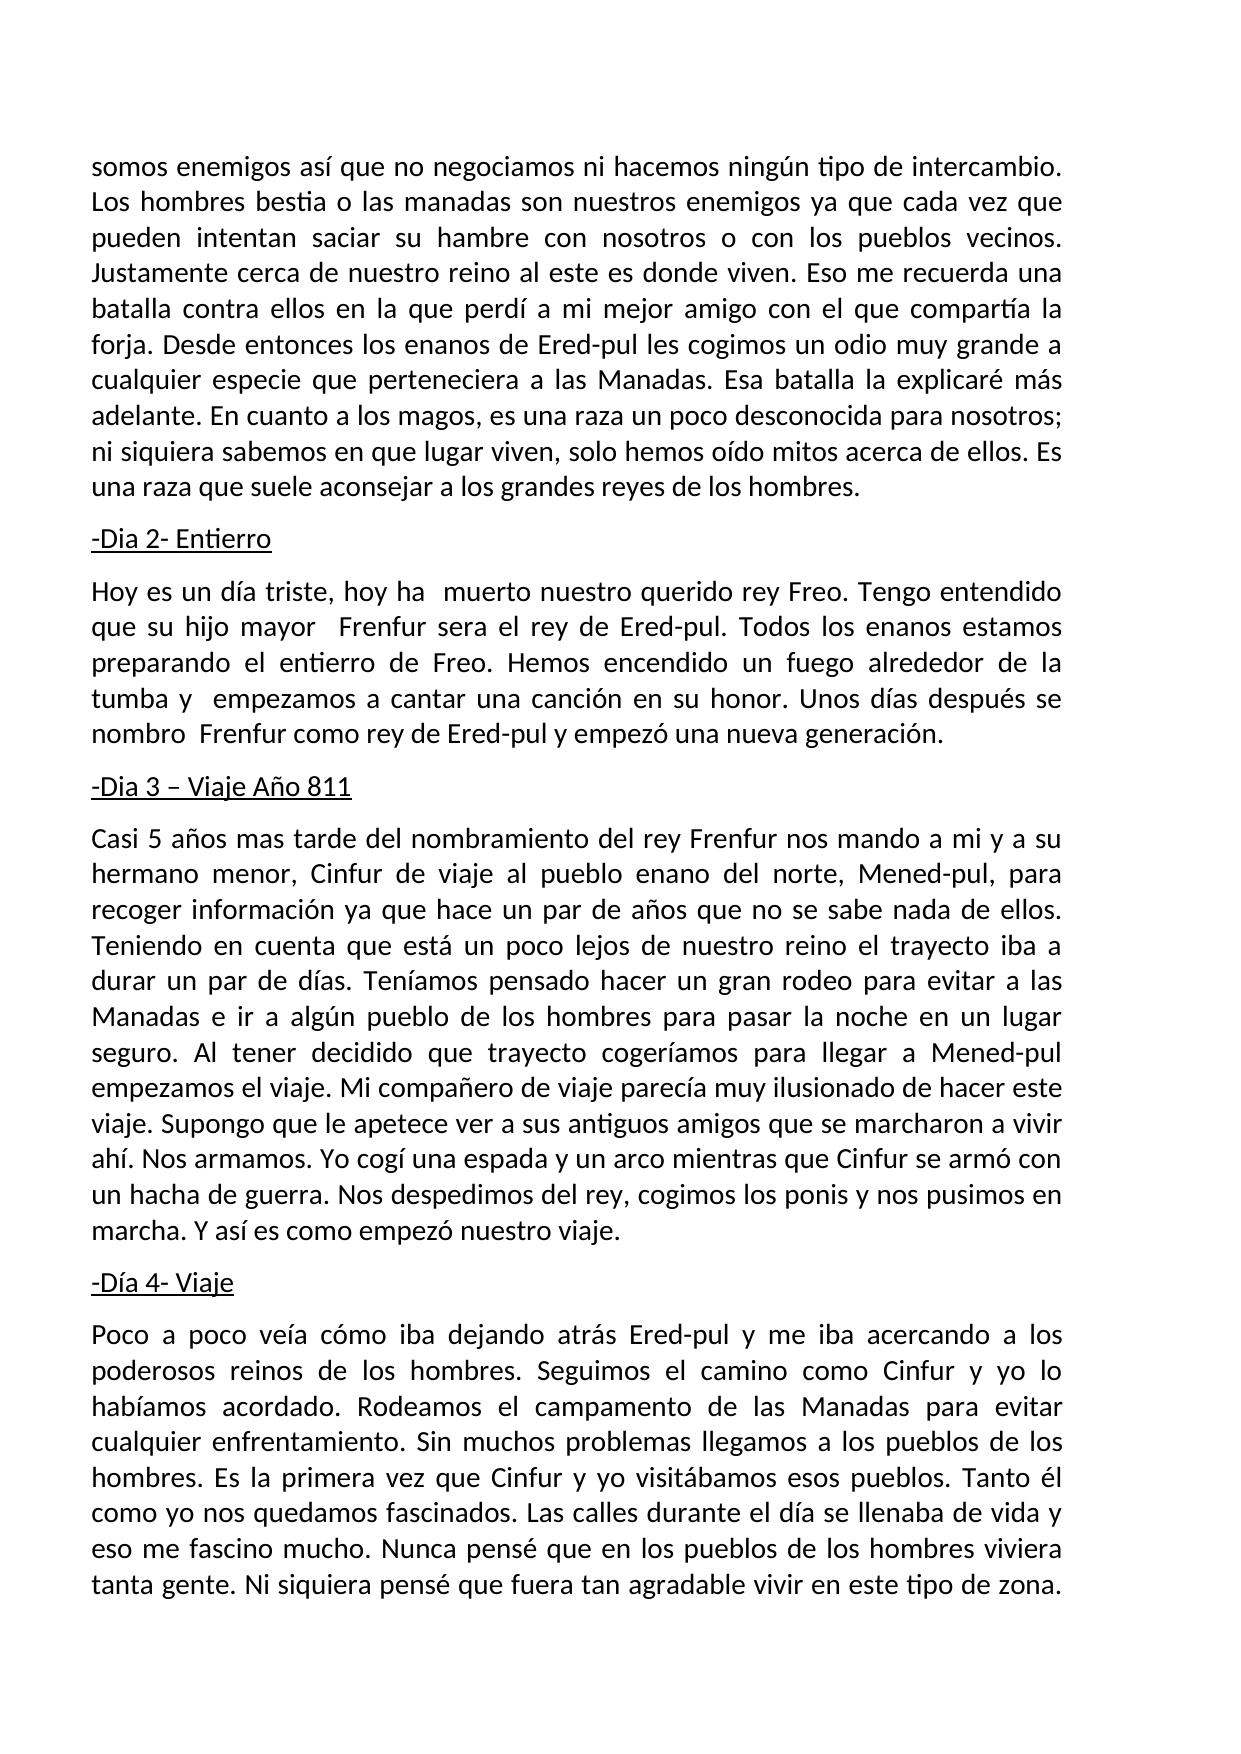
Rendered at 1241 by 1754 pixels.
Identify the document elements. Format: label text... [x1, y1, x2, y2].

text Casi 5 años mas tarde del nombramiento del rey Frenfur nos mando a mi y a su hermano menor, Cinfur de viaje al pueblo enano del norte, Mened-pul, para recoger información ya que hace un par de años que no se sabe nada de ellos. Teniendo en cuenta que está un poco lejos de nuestro reino el trayecto iba a durar un par de días. Teníamos pensado hacer un gran rodeo para evitar a las Manadas e ir a algún pueblo de los hombres para pasar la noche en un lugar seguro. Al tener decidido que trayecto cogeríamos para llegar a Mened-pul empezamos el viaje. Mi compañero de viaje parecía muy ilusionado de hacer este viaje. Supongo que le apetece ver a sus antiguos amigos que se marcharon a vivir ahí. Nos armamos. Yo cogí una espada y un arco mientras que Cinfur se armó con un hacha de guerra. Nos despedimos del rey, cogimos los ponis y nos pusimos en marcha. Y así es como empezó nuestro viaje. [91, 820, 1064, 1247]
text Hoy es un día triste, hoy ha muerto nuestro querido rey Freo. Tengo entendido que su hijo mayor Frenfur sera el rey de Ered-pul. Todos los enanos estamos preparando el entierro de Freo. Hemos encendido un fuego alrededor de la tumba y empezamos a cantar una canción en su honor. Unos días después se nombro Frenfur como rey de Ered-pul y empezó una nueva generación. [91, 573, 1064, 751]
text -Día 4- Viaje [91, 1264, 1064, 1300]
text -Dia 3 – Viaje Año 811 [91, 768, 1064, 803]
text -Dia 2- Entierro [91, 521, 1064, 556]
